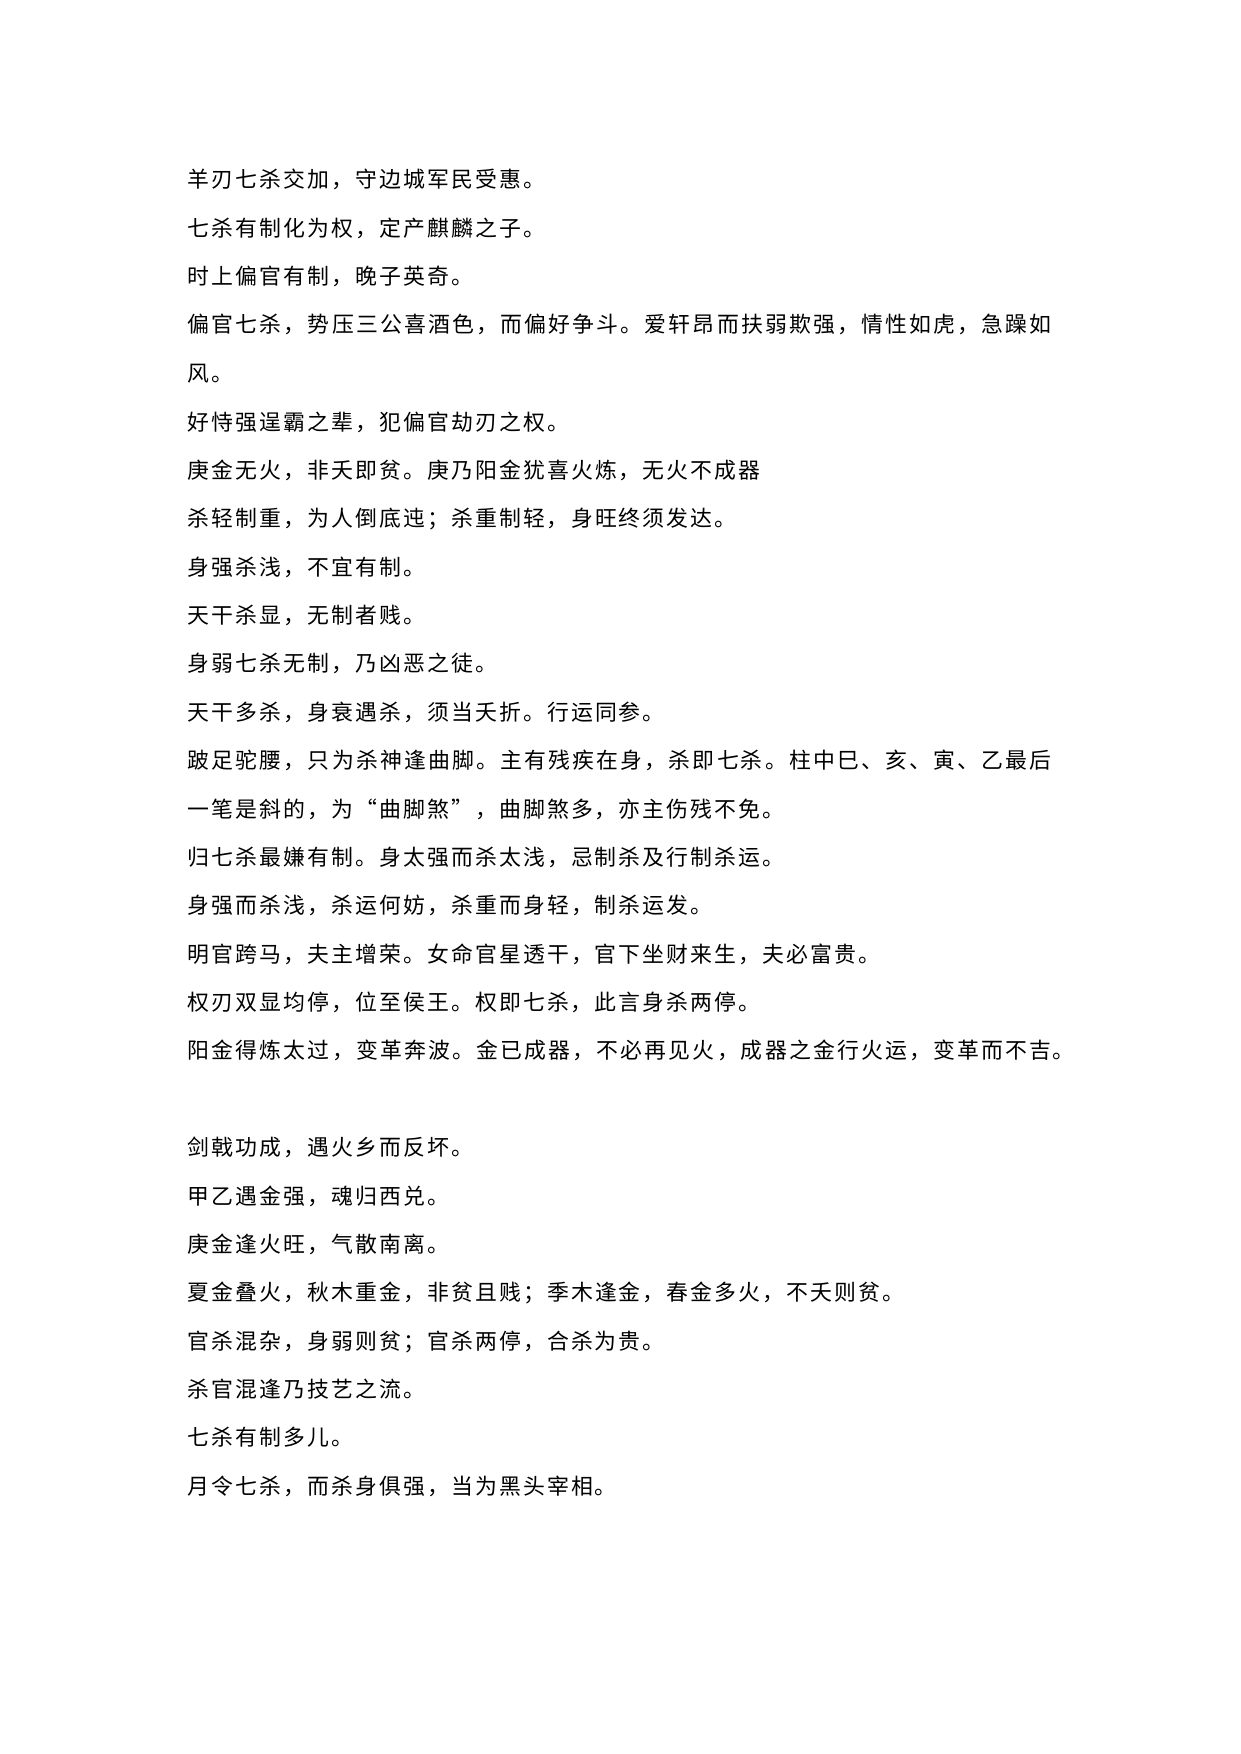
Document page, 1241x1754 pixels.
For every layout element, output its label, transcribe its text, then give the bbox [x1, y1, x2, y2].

text 夏金叠火，秋木重金，非贫且贱；季木逢金，春金多火，不夭则贫。 [187, 1275, 1053, 1307]
text 官杀混杂，身弱则贫；官杀两停，合杀为贵。 [187, 1323, 1053, 1356]
text 庚金无火，非夭即贫。庚乃阳金犹喜火炼，无火不成器 [187, 452, 1053, 485]
text 七杀有制化为权，定产麒麟之子。 [187, 210, 1053, 243]
text 剑戟功成，遇火乡而反坏。 [187, 1130, 1053, 1162]
text 杀轻制重，为人倒底迍；杀重制轻，身旺终须发达。 [187, 501, 1053, 533]
text 跛足驼腰，只为杀神逢曲脚。主有残疾在身，杀即七杀。柱中巳、亥、寅、乙最后一笔是斜的，为“曲脚煞”，曲脚煞多，亦主伤残不免。 [187, 742, 1053, 824]
text 身弱七杀无制，乃凶恶之徒。 [187, 646, 1053, 678]
text 杀官混逢乃技艺之流。 [187, 1372, 1053, 1404]
text 明官跨马，夫主增荣。女命官星透干，官下坐财来生，夫必富贵。 [187, 936, 1053, 969]
text 羊刃七杀交加，守边城军民受惠。 [187, 162, 1053, 194]
text 月令七杀，而杀身俱强，当为黑头宰相。 [187, 1468, 1053, 1501]
text 甲乙遇金强，魂归西兑。 [187, 1178, 1053, 1211]
text 七杀有制多儿。 [187, 1420, 1053, 1452]
text 权刃双显均停，位至侯王。权即七杀，此言身杀两停。 [187, 984, 1053, 1017]
text 偏官七杀，势压三公喜酒色，而偏好争斗。爱轩昂而扶弱欺强，情性如虎，急躁如风。 [187, 307, 1053, 388]
text 身强杀浅，不宜有制。 [187, 549, 1053, 582]
text 身强而杀浅，杀运何妨，杀重而身轻，制杀运发。 [187, 888, 1053, 920]
text 阳金得炼太过，变革奔波。金已成器，不必再见火，成器之金行火运，变革而不吉。 [187, 1033, 1053, 1114]
text 归七杀最嫌有制。身太强而杀太浅，忌制杀及行制杀运。 [187, 839, 1053, 872]
text 天干多杀，身衰遇杀，须当夭折。行运同参。 [187, 694, 1053, 727]
text 时上偏官有制，晚子英奇。 [187, 259, 1053, 291]
text 好恃强逞霸之辈，犯偏官劫刃之权。 [187, 404, 1053, 437]
text 庚金逢火旺，气散南离。 [187, 1227, 1053, 1259]
text 天干杀显，无制者贱。 [187, 597, 1053, 630]
